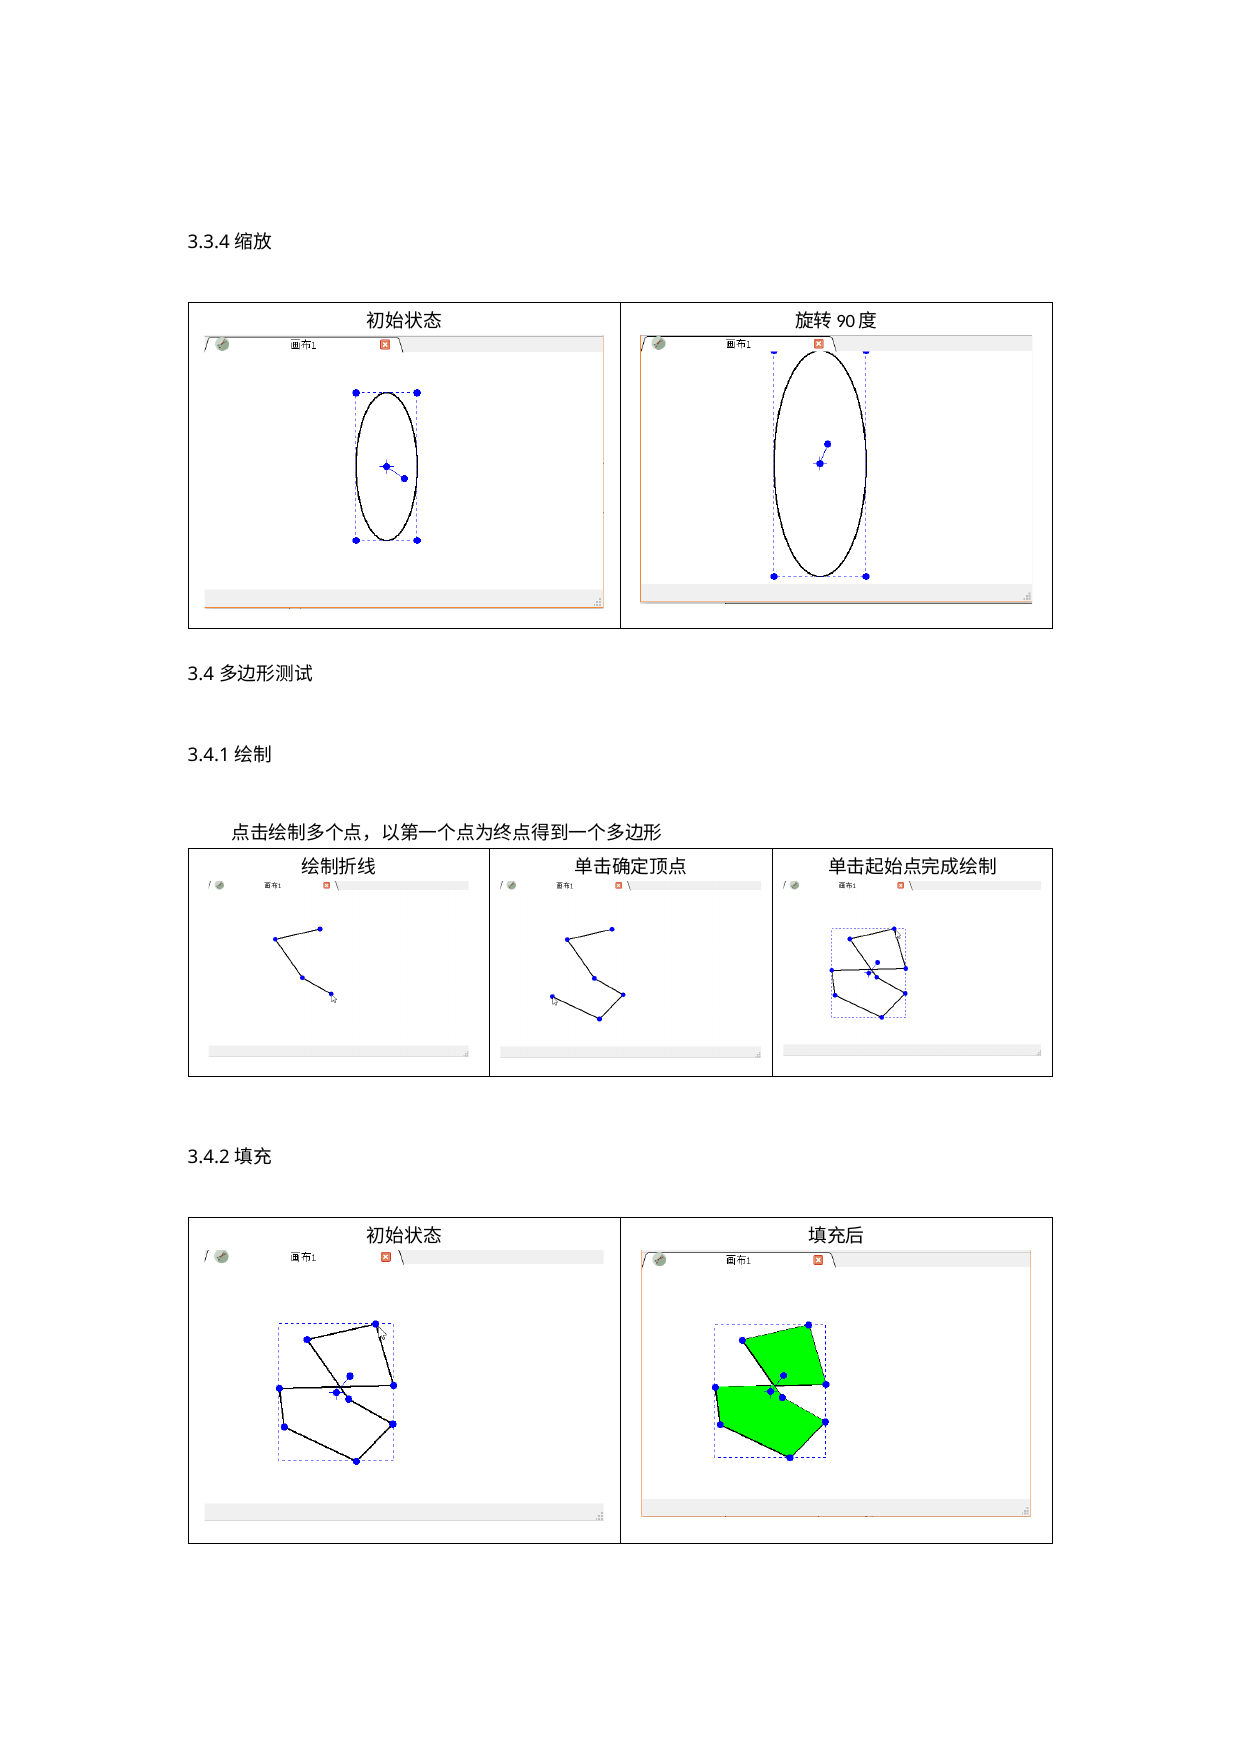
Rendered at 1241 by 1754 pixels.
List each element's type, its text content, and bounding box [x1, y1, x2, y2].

picture [208, 881, 469, 1057]
picture [641, 1250, 1031, 1517]
table_header 单击起始点完成绘制 [773, 849, 1052, 1076]
subtitle 3.4 多边形测试 [187, 656, 1053, 688]
table_header 初始状态 [189, 1218, 620, 1543]
subtitle 3.4.2 填充 [187, 1139, 1053, 1171]
table_header 填充后 [621, 1218, 1052, 1543]
table_header 单击确定顶点 [490, 849, 772, 1076]
subtitle 3.4.1 绘制 [187, 737, 1053, 770]
picture [204, 335, 604, 609]
picture [640, 335, 1033, 604]
table_header 初始状态 [189, 303, 620, 628]
text 点击绘制多个点，以第一个点为终点得到一个多边形 [187, 815, 1053, 848]
picture [204, 1250, 604, 1521]
subtitle 3.3.4 缩放 [187, 224, 1053, 256]
table_header 旋转90度 [621, 303, 1052, 628]
picture [783, 881, 1042, 1056]
table_header 绘制折线 [189, 849, 489, 1076]
picture [500, 881, 761, 1058]
